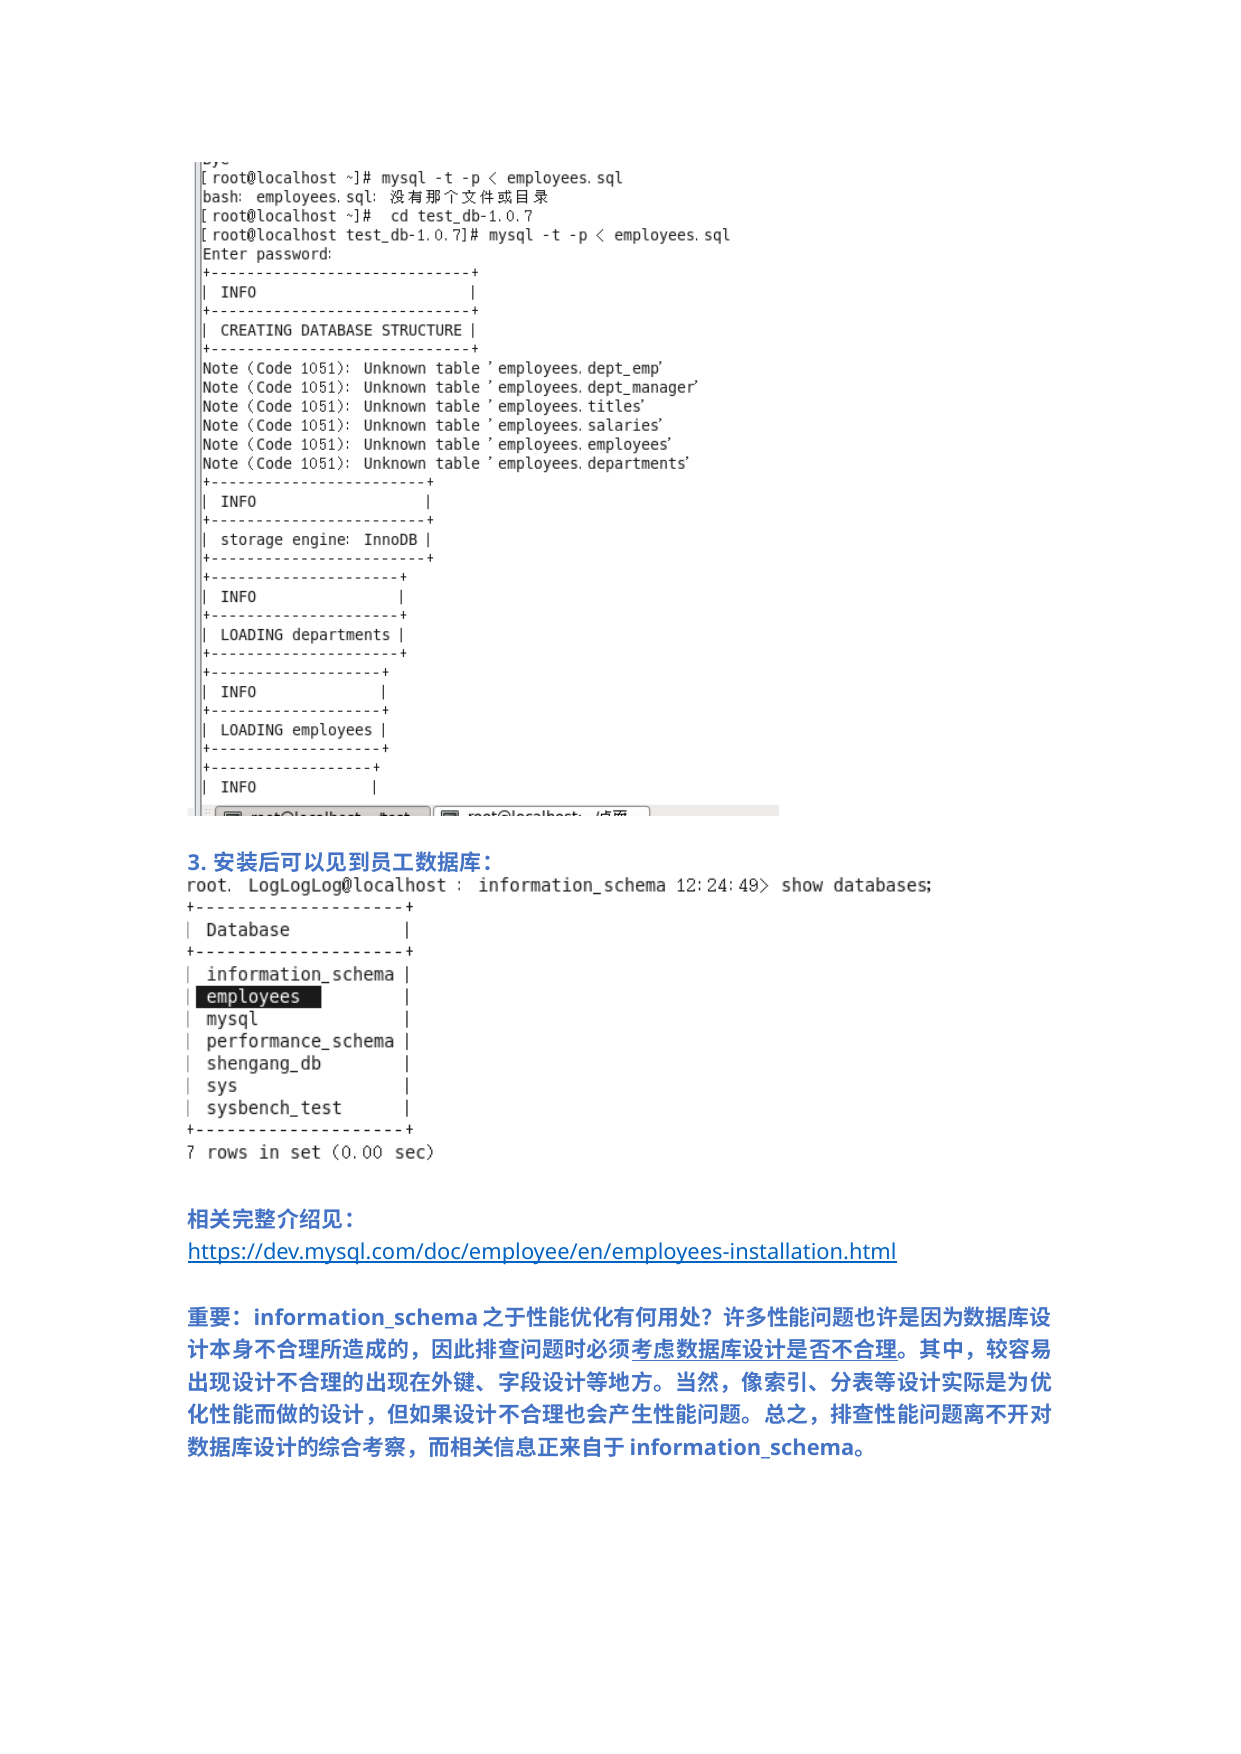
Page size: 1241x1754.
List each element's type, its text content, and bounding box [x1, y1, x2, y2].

picture [187, 162, 780, 816]
text https://dev.mysql.com/doc/employee/en/employees-installation.html [187, 1234, 1053, 1267]
text 相关完整介绍见： [187, 1202, 1053, 1234]
text 重要：information_schema之于性能优化有何用处？许多性能问题也许是因为数据库设计本身不合理所造成的，因此排查问题时必须考虑数据库设计是否不合理。其中，较容易出现设计不合理的出现在外键、字段设计等地方。当然，像索引、分表等设计实际是为优化性能而做的设计，但如果设计不合理也会产生性能问题。总之，排查性能问题离不开对数据库设计的综合考察，而相关信息正来自于information_schema。 [187, 1299, 1053, 1462]
text 3. 安装后可以见到员工数据库： [187, 844, 1053, 877]
picture [187, 877, 1053, 1185]
